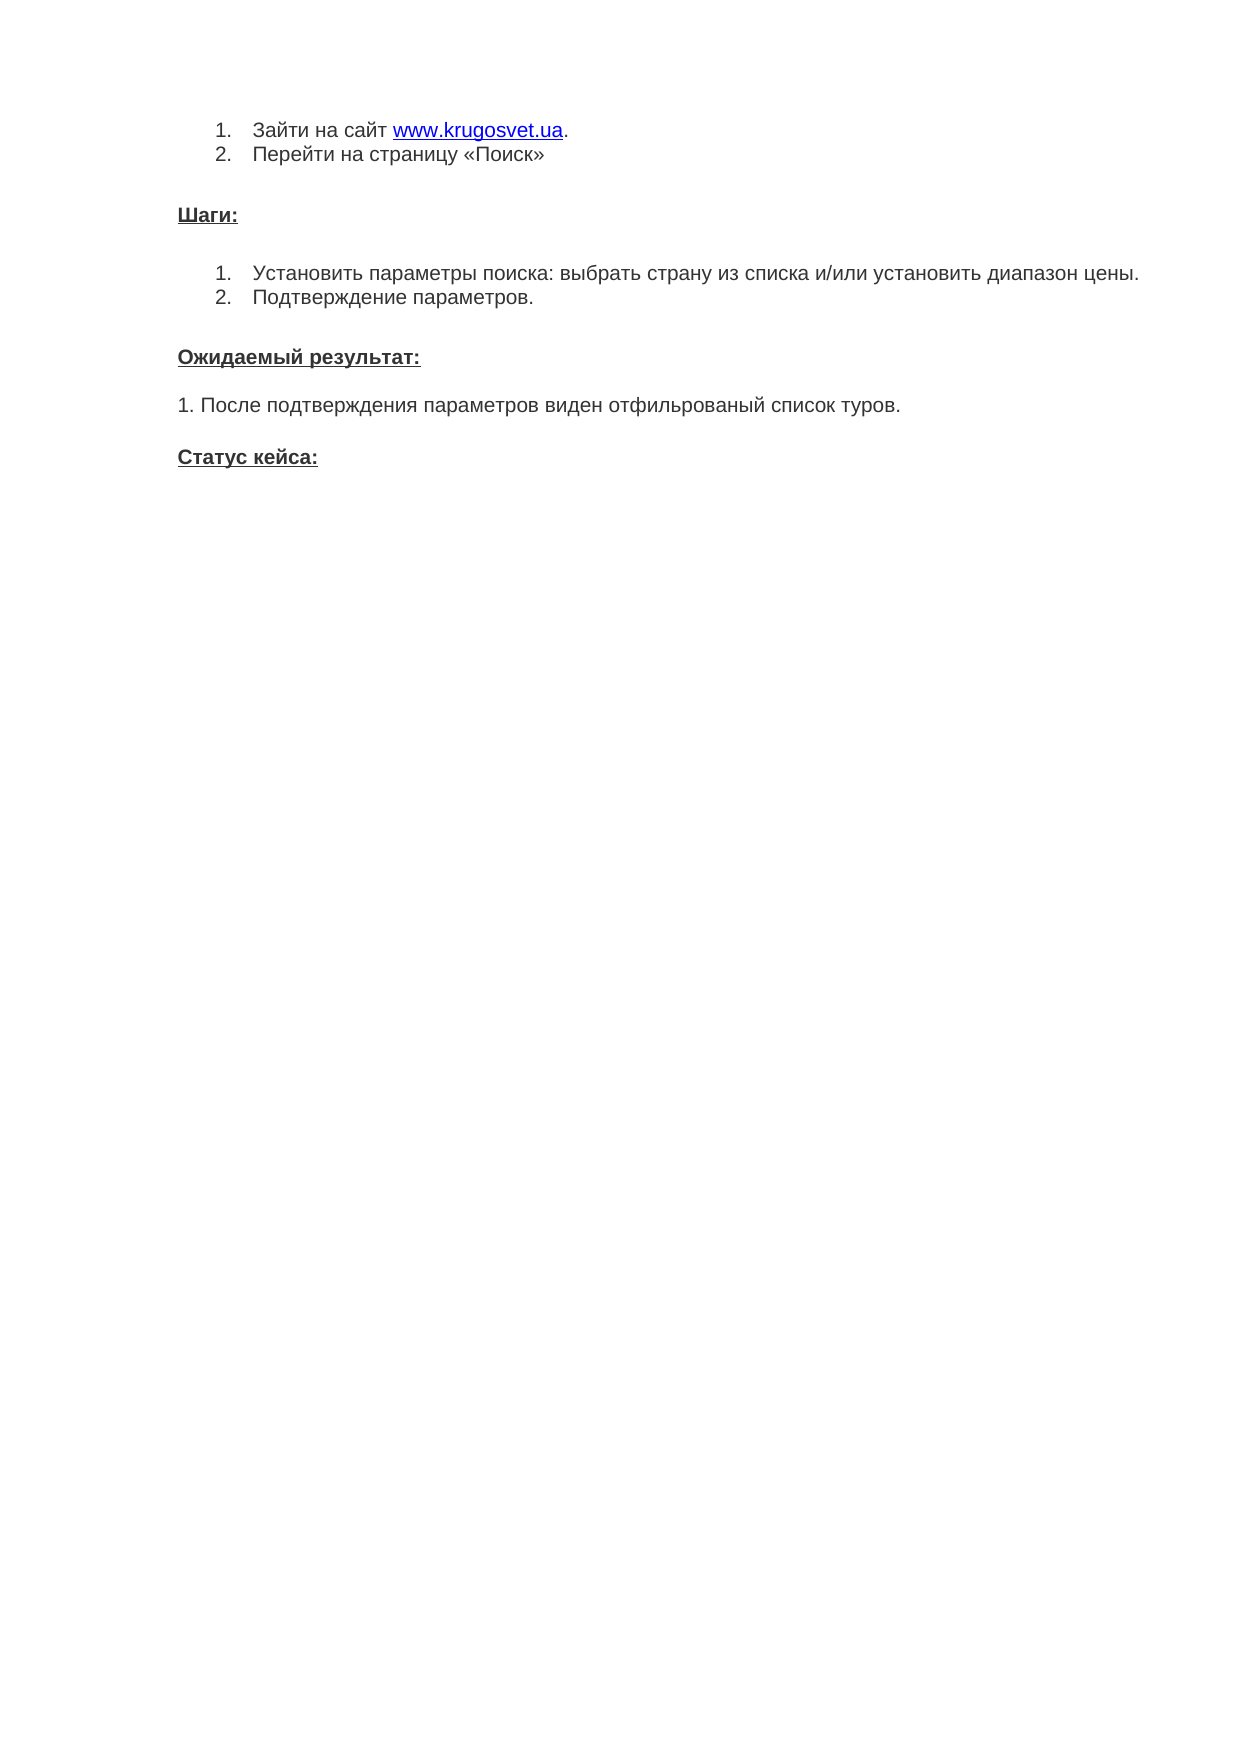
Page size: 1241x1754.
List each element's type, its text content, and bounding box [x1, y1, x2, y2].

text Шаги: [177, 202, 1152, 254]
list Подтверждение параметров. [215, 285, 1152, 309]
list Установить параметры поиска: выбрать страну из списка и/или установить диапазон цены. [215, 261, 1152, 285]
text Статус кейса: [177, 445, 1152, 469]
text Ожидаемый результат: 1. После подтверждения параметров виден отфильрованый список туров. [177, 345, 1152, 417]
list Перейти на страницу «Поиск» [215, 142, 1152, 166]
list Зайти на сайт www.krugosvet.ua. [215, 118, 1152, 142]
